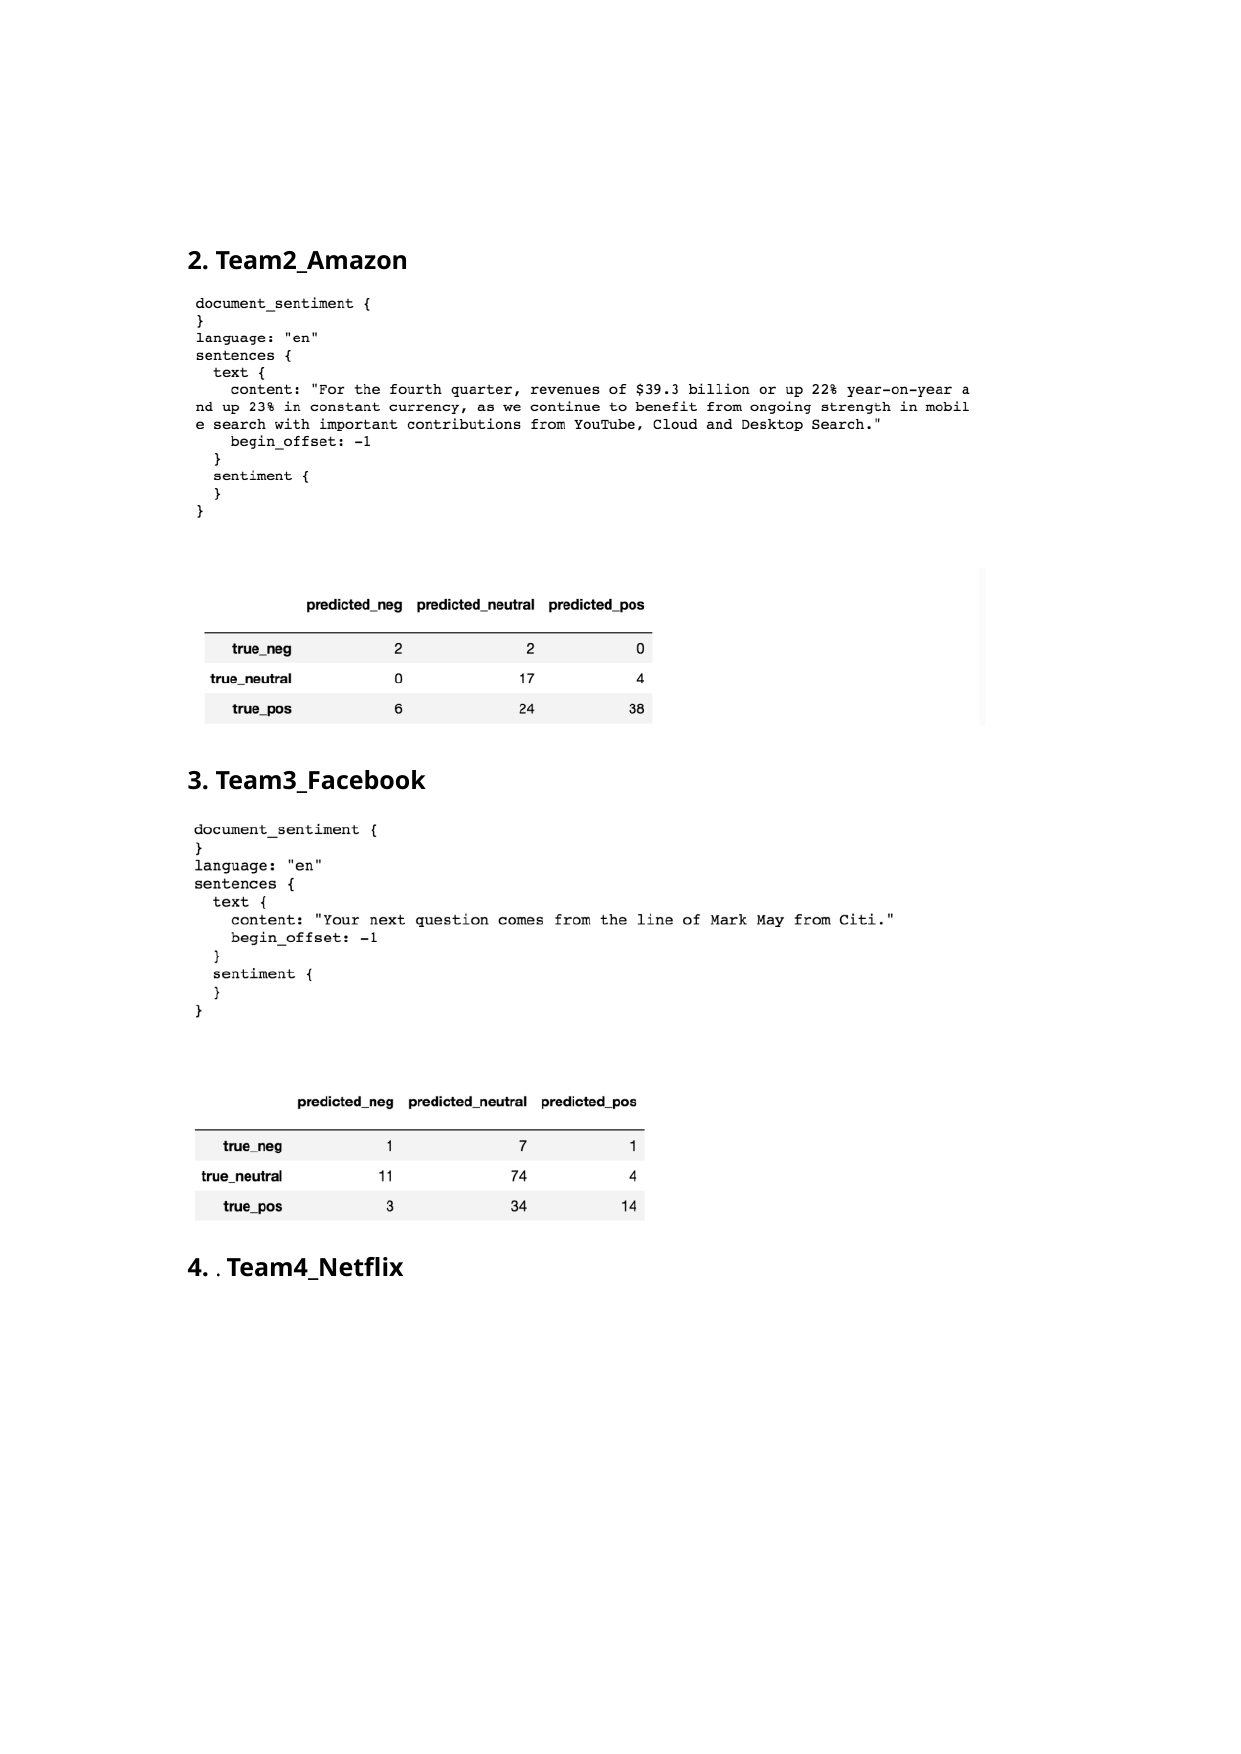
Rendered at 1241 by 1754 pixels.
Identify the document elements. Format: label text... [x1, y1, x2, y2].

picture [187, 812, 1053, 1232]
text 2. Team2_Amazon [187, 227, 1053, 292]
text 3. Team3_Facebook [187, 747, 1053, 812]
text 4. . Team4_Netflix [187, 1234, 1053, 1299]
picture [187, 292, 1053, 729]
